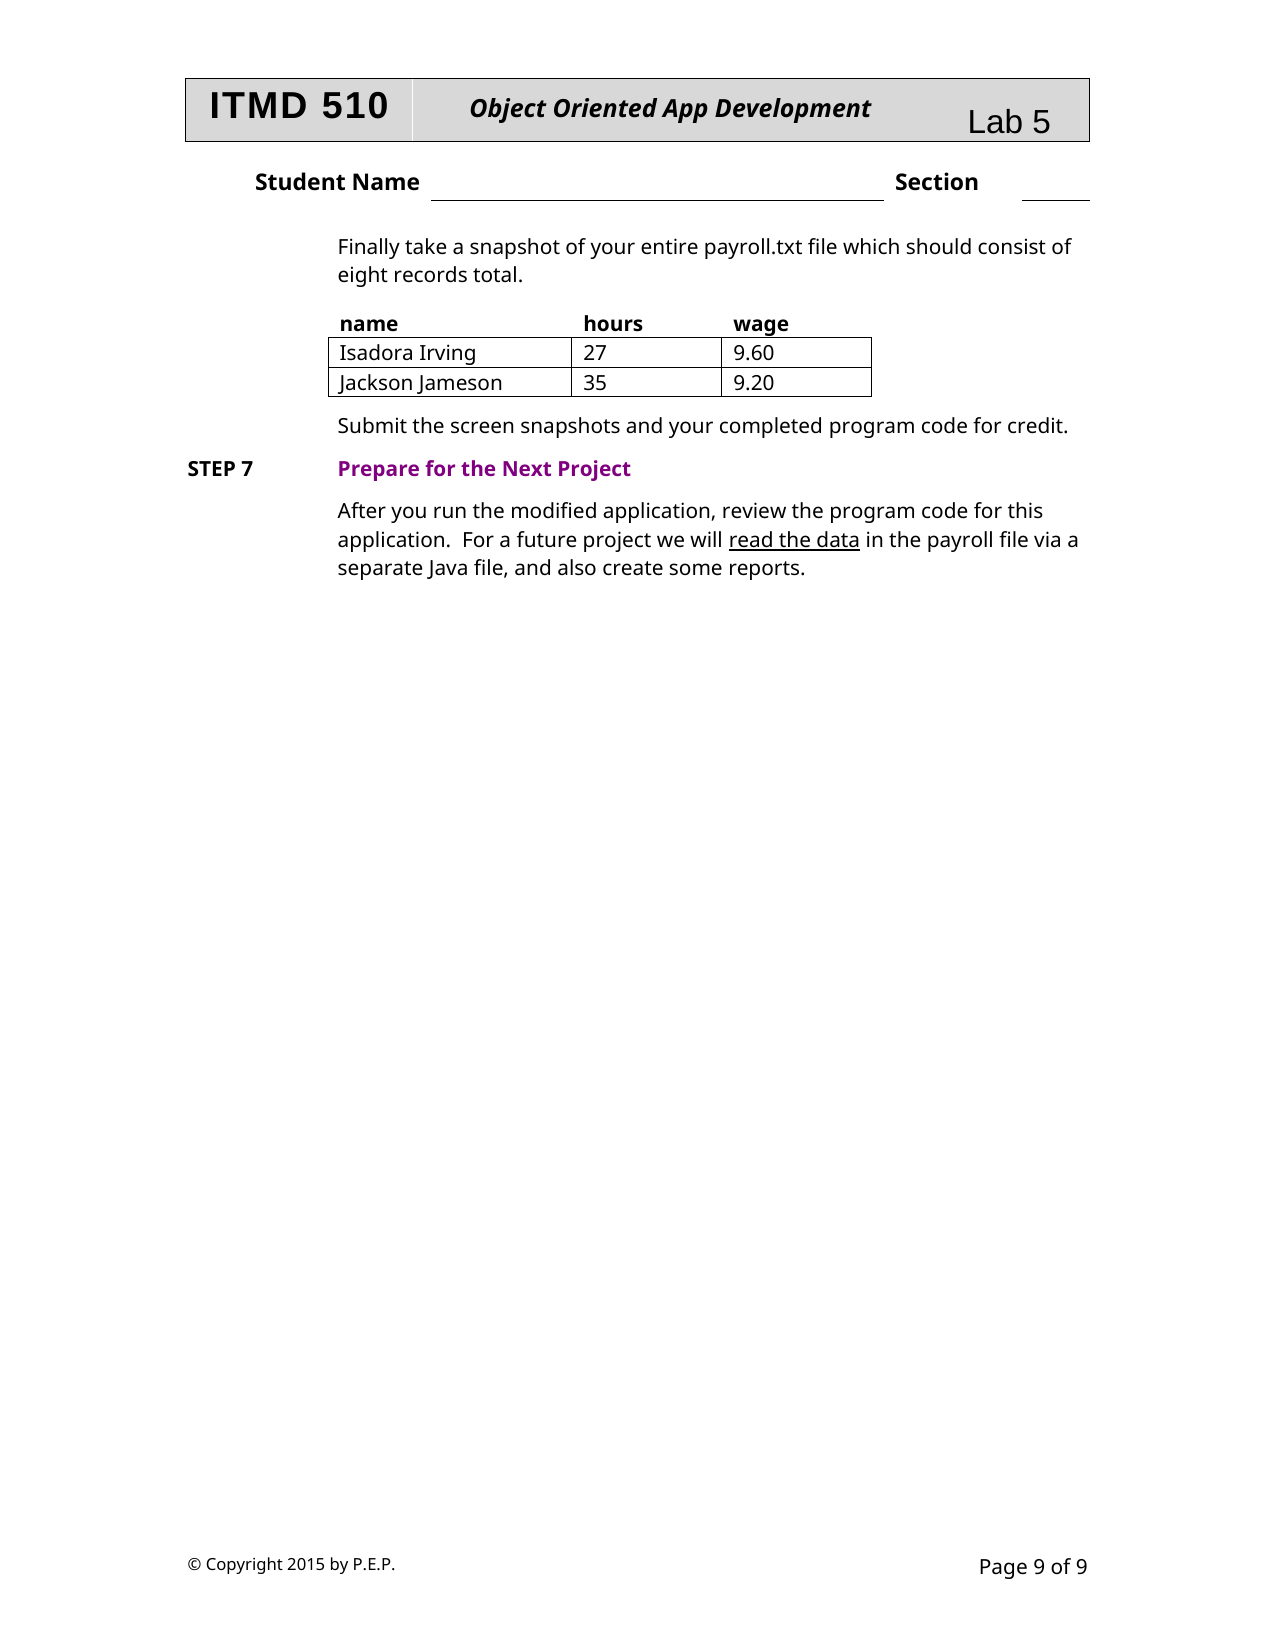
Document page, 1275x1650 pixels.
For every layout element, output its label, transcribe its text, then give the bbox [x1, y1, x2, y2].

table_header wage [722, 309, 872, 337]
table_header hours [572, 309, 722, 337]
text Submit the screen snapshots and your completed program code for credit. [187, 411, 1087, 440]
table_cell Jackson Jameson [329, 368, 571, 396]
text After you run the modified application, review the program code for this application. For a future project we will read the data in the payroll file via a separate Java file, and also create some reports. [262, 497, 1087, 582]
table_header name [328, 309, 572, 337]
text STEP 7 Prepare for the Next Project [187, 454, 1087, 482]
table_cell 9.60 [722, 338, 871, 367]
table_cell 35 [572, 368, 721, 396]
table_cell Isadora Irving [329, 338, 571, 367]
table_cell 27 [572, 338, 721, 367]
text Finally take a snapshot of your entire payroll.txt file which should consist of eight records total. [337, 232, 1087, 289]
table_cell 9.20 [722, 368, 871, 396]
